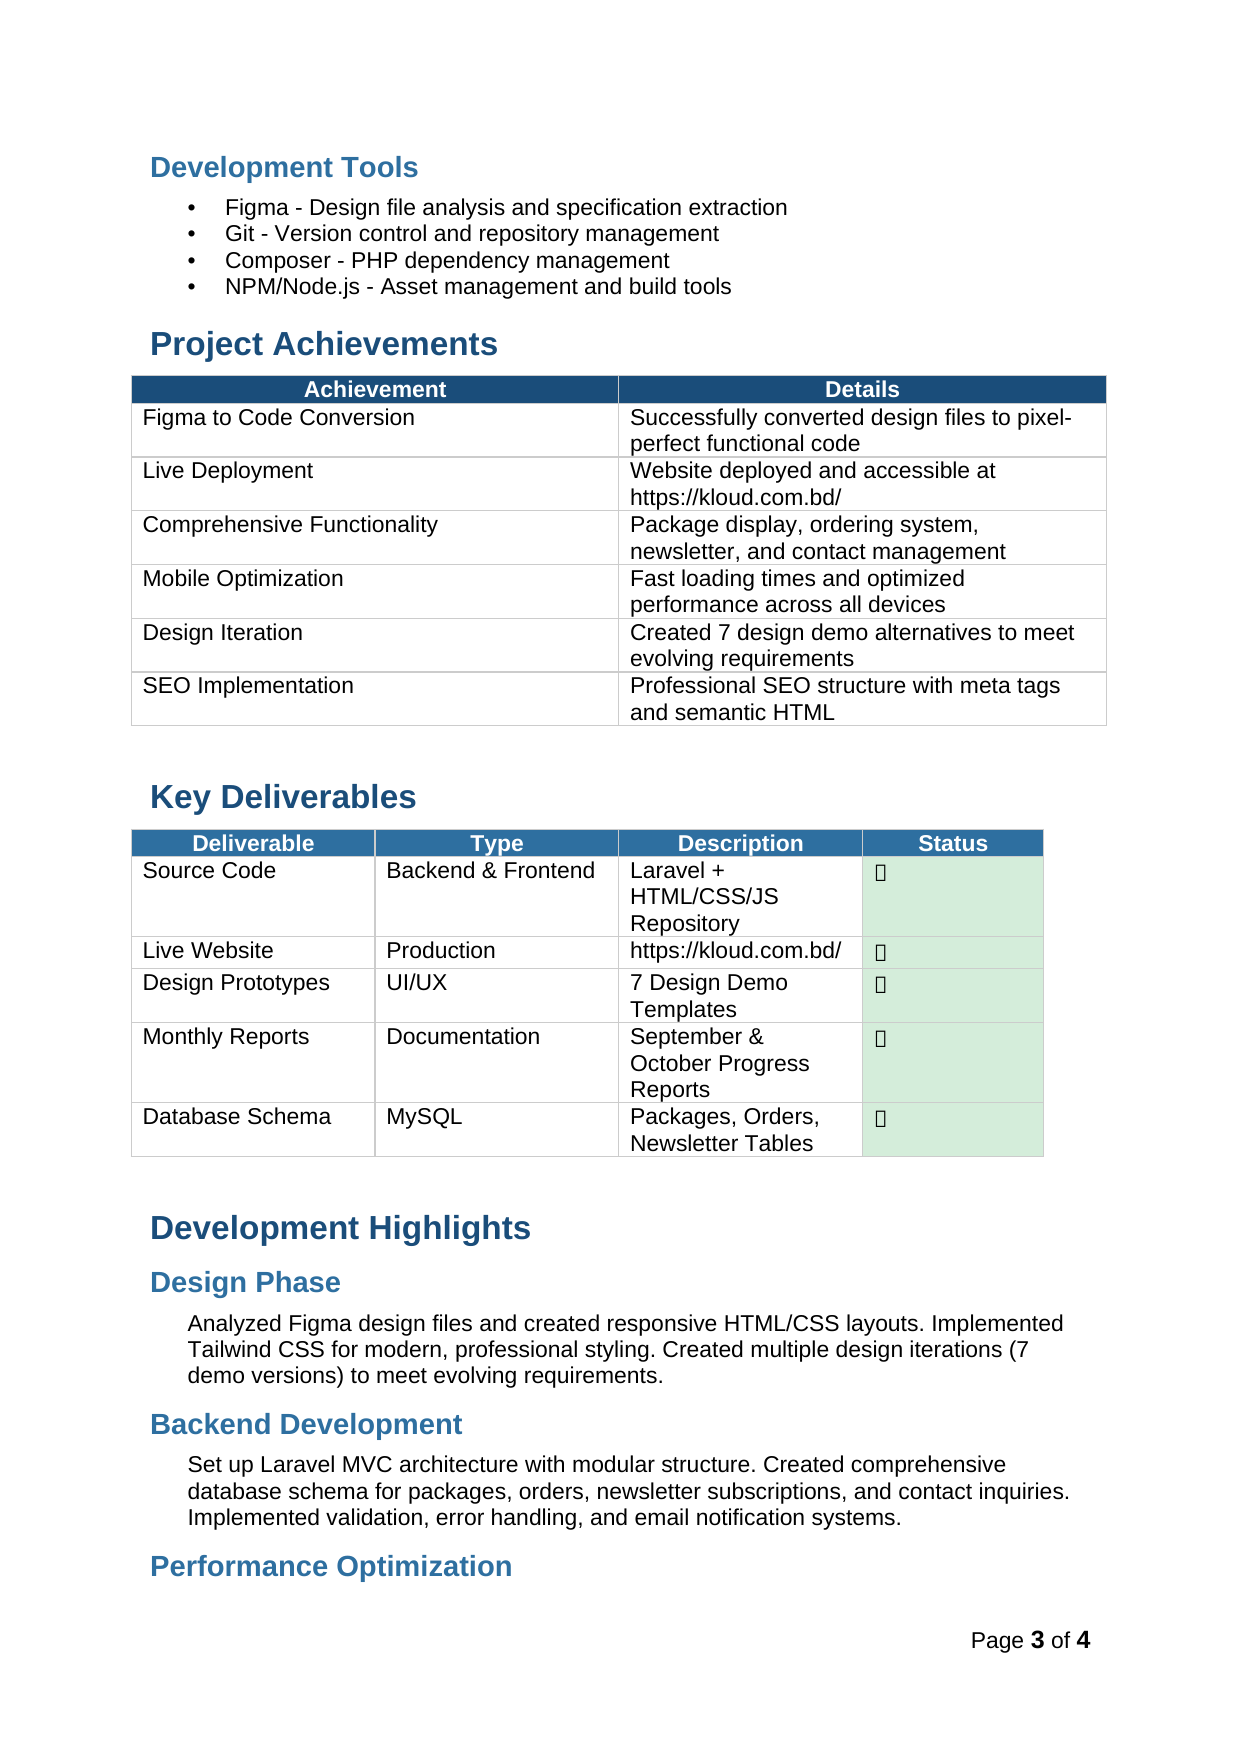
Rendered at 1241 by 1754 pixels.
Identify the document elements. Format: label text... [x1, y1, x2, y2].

table_header Description [619, 830, 862, 856]
table_header Status [863, 830, 1043, 856]
table_cell ✅ [863, 969, 1043, 1022]
subtitle Development Tools [150, 150, 1090, 183]
table_cell ✅ [863, 1103, 1043, 1156]
table_cell Design Iteration [132, 619, 618, 671]
list Composer - PHP dependency management [187, 247, 1090, 273]
list NPM/Node.js - Asset management and build tools [187, 273, 1090, 299]
list Git - Version control and repository management [187, 220, 1090, 247]
table_cell 7 Design Demo Templates [619, 969, 862, 1022]
table_cell Figma to Code Conversion [132, 404, 618, 456]
table_cell Backend & Frontend [376, 857, 618, 936]
subtitle Performance Optimization [150, 1549, 1090, 1583]
table_cell Fast loading times and optimized performance across all devices [619, 565, 1106, 618]
table_cell Database Schema [132, 1103, 374, 1156]
table_cell UI/UX [376, 969, 618, 1022]
table_cell MySQL [376, 1103, 618, 1156]
table_cell Source Code [132, 857, 374, 936]
table_cell ✅ [863, 857, 1043, 936]
table_cell Production [376, 937, 618, 968]
subtitle Development Highlights [150, 1208, 1090, 1247]
table_cell September & October Progress Reports [619, 1023, 862, 1102]
subtitle Design Phase [150, 1266, 1090, 1299]
table_cell Laravel + HTML/CSS/JS Repository [619, 857, 862, 936]
table_cell Comprehensive Functionality [132, 511, 618, 564]
subtitle Key Deliverables [150, 778, 1090, 816]
subtitle Project Achievements [150, 324, 1090, 363]
table_header Details [619, 376, 1106, 403]
table_cell Design Prototypes [132, 969, 374, 1022]
table_cell SEO Implementation [132, 673, 618, 725]
table_cell Packages, Orders, Newsletter Tables [619, 1103, 862, 1156]
list Figma - Design file analysis and specification extraction [187, 194, 1090, 220]
table_cell Live Website [132, 937, 374, 968]
table_cell Package display, ordering system, newsletter, and contact management [619, 511, 1106, 564]
table_cell Created 7 design demo alternatives to meet evolving requirements [619, 619, 1106, 671]
table_cell Successfully converted design files to pixel-perfect functional code [619, 404, 1106, 456]
table_cell Monthly Reports [132, 1023, 374, 1102]
table_header Achievement [132, 376, 618, 403]
table_cell Website deployed and accessible at https://kloud.com.bd/ [619, 458, 1106, 510]
table_header Deliverable [132, 830, 374, 856]
table_header Type [376, 830, 618, 856]
table_cell ✅ [863, 937, 1043, 968]
table_cell Professional SEO structure with meta tags and semantic HTML [619, 673, 1106, 725]
subtitle Backend Development [150, 1407, 1090, 1441]
table_cell Live Deployment [132, 458, 618, 510]
table_cell Mobile Optimization [132, 565, 618, 618]
table_cell Documentation [376, 1023, 618, 1102]
text Analyzed Figma design files and created responsive HTML/CSS layouts. Implemented Tailwind CSS for modern, professional styling. Created multiple design iterations (7 demo versions) to meet evolving requirements. [187, 1309, 1090, 1388]
text Set up Laravel MVC architecture with modular structure. Created comprehensive database schema for packages, orders, newsletter subscriptions, and contact inquiries. Implemented validation, error handling, and email notification systems. [187, 1451, 1090, 1530]
table_cell https://kloud.com.bd/ [619, 937, 862, 968]
table_cell ✅ [863, 1023, 1043, 1102]
